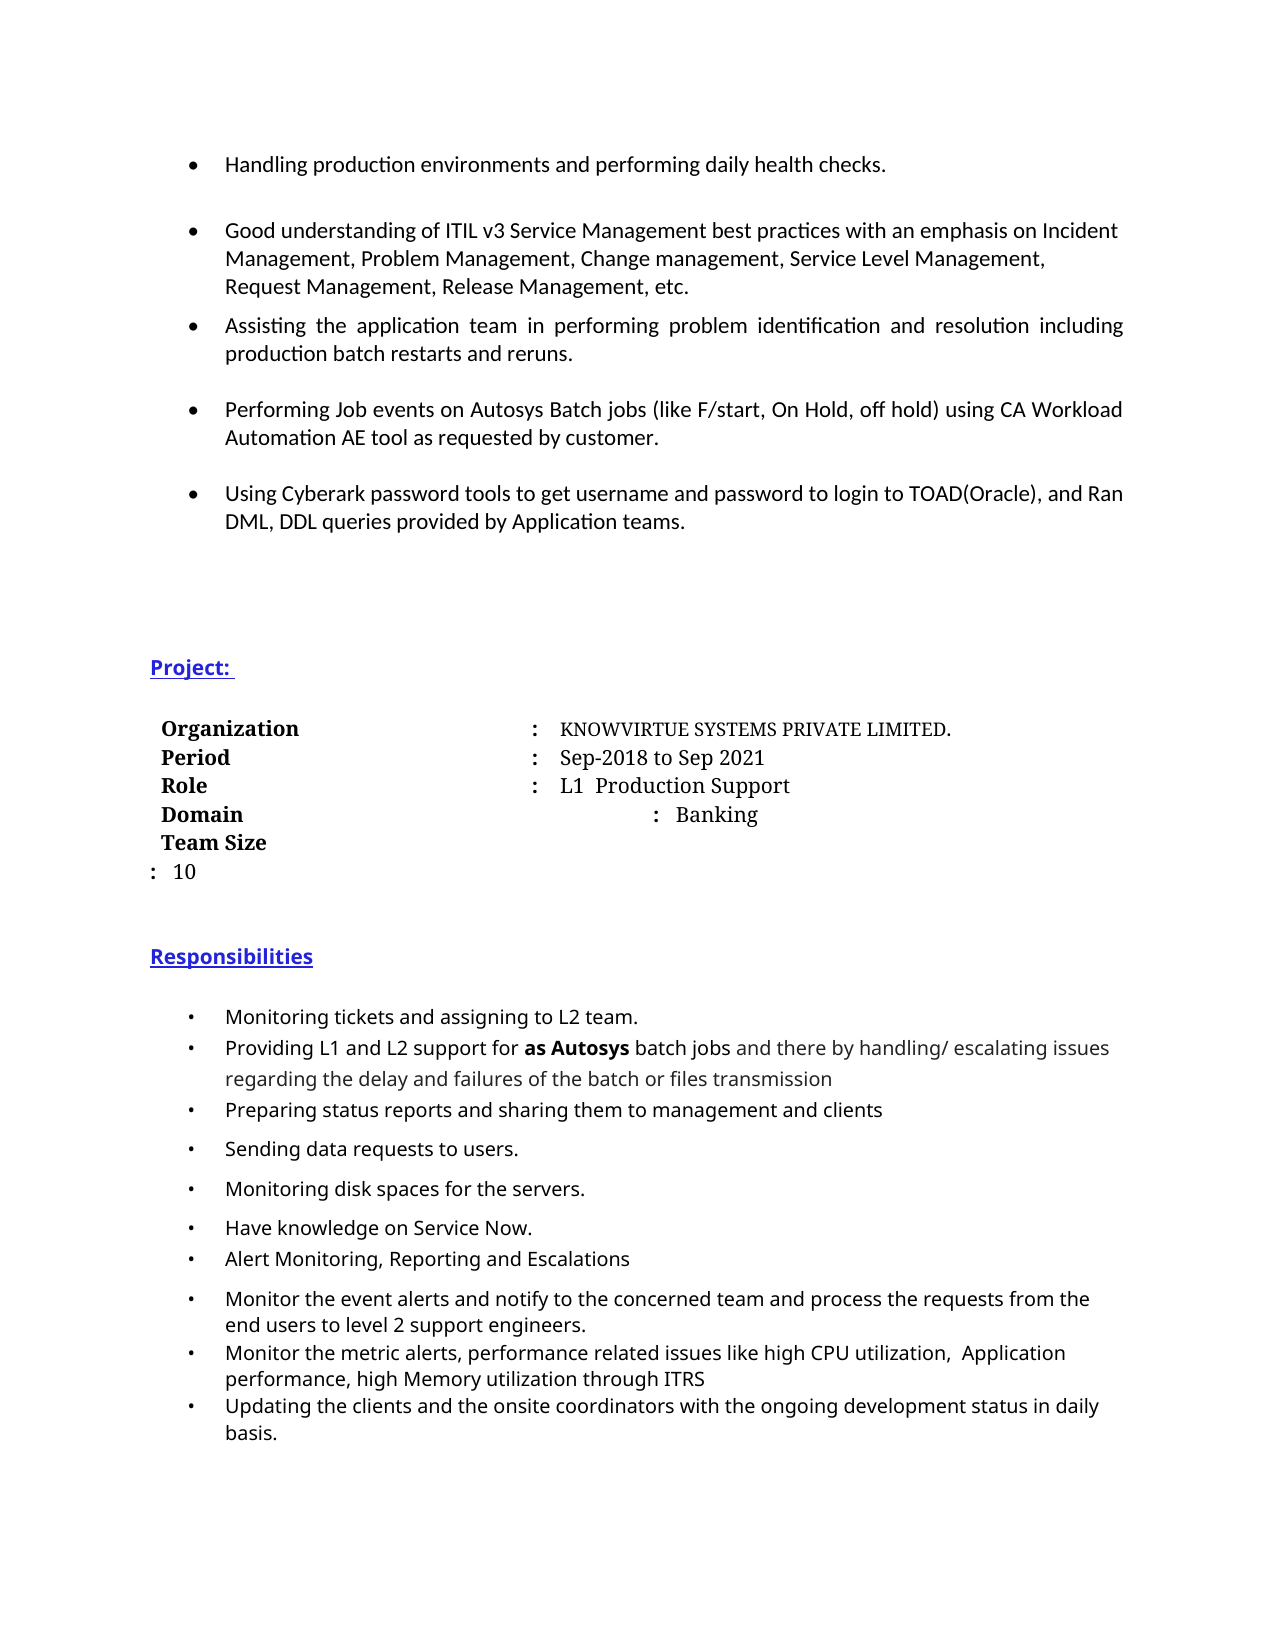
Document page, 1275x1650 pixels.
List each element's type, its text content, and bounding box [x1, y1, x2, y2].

list Providing L1 and L2 support for as Autosys batch jobs and there by handling/ escalating issues regarding the delay and failures of the batch or files transmission [187, 1034, 1125, 1092]
text Domain : Banking [150, 800, 1125, 828]
text Responsibilities [150, 942, 1125, 971]
list Alert Monitoring, Reporting and Escalations [187, 1245, 1125, 1272]
list Have knowledge on Service Now. [187, 1214, 1125, 1241]
text Role : L1 Production Support [150, 771, 1125, 800]
list Preparing status reports and sharing them to management and clients [187, 1096, 1125, 1123]
text Team Size [150, 828, 1125, 857]
list Assisting the application team in performing problem identification and resolution including production batch restarts and reruns. [187, 311, 1125, 367]
list Monitor the metric alerts, performance related issues like high CPU utilization, Application performance, high Memory utilization through ITRS [187, 1339, 1125, 1393]
list Using Cyberark password tools to get username and password to login to TOAD(Oracle), and Ran DML, DDL queries provided by Application teams. [187, 479, 1125, 535]
text Project: [150, 653, 1125, 682]
list Handling production environments and performing daily health checks. [187, 150, 1125, 178]
list Performing Job events on Autosys Batch jobs (like F/start, On Hold, off hold) using CA Workload Automation AE tool as requested by customer. [187, 395, 1125, 451]
list Updating the clients and the onsite coordinators with the ongoing development status in daily basis. [187, 1393, 1125, 1447]
list Monitoring tickets and assigning to L2 team. [187, 1003, 1125, 1030]
list Good understanding of ITIL v3 Service Management best practices with an emphasis on Incident Management, Problem Management, Change management, Service Level Management, Request Management, Release Management, etc. [187, 216, 1125, 301]
text Organization : KNOWVIRTUE SYSTEMS PRIVATE LIMITED. [150, 714, 1125, 743]
list Monitor the event alerts and notify to the concerned team and process the requests from the end users to level 2 support engineers. [187, 1285, 1125, 1339]
list Sending data requests to users. [187, 1135, 1125, 1162]
text : 10 [150, 857, 1125, 885]
text Period : Sep-2018 to Sep 2021 [150, 743, 1125, 771]
list Monitoring disk spaces for the servers. [187, 1175, 1125, 1202]
